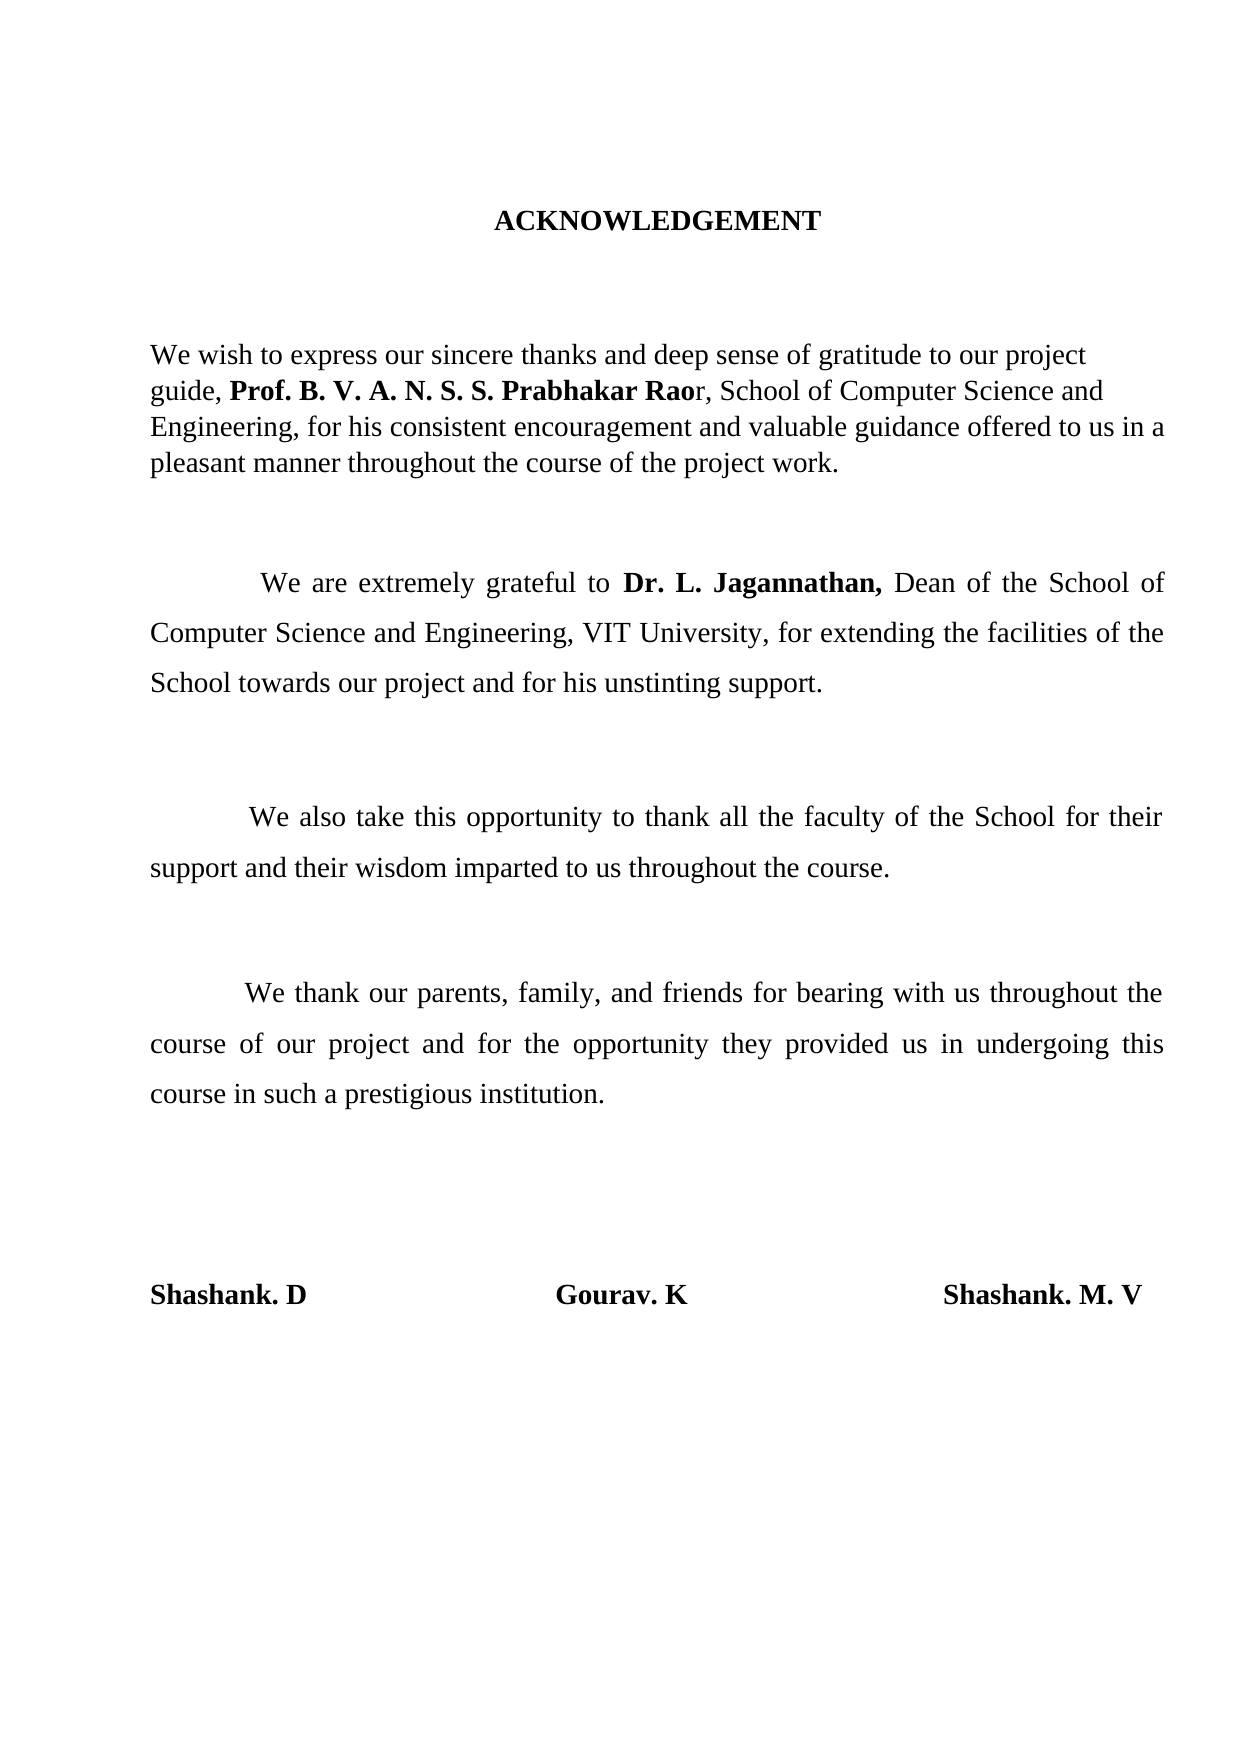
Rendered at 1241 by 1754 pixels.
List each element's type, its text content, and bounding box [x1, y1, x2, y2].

text We also take this opportunity to thank all the faculty of the School for their support and their wisdom imparted to us throughout the course. [150, 799, 1165, 883]
text We thank our parents, family, and friends for bearing with us throughout the course of our project and for the opportunity they provided us in undergoing this course in such a prestigious institution. [150, 976, 1165, 1110]
text We are extremely grateful to Dr. L. Jagannathan, Dean of the School of Computer Science and Engineering, VIT University, for extending the facilities of the School towards our project and for his unstinting support. [150, 565, 1165, 699]
text We wish to express our sincere thanks and deep sense of gratitude to our project guide, Prof. B. V. A. N. S. S. Prabhakar Raor, School of Computer Science and Engineering, for his consistent encouragement and valuable guidance offered to us in a pleasant manner throughout the course of the project work. [150, 337, 1165, 479]
text Shashank. D Gourav. K Shashank. M. V [150, 1277, 1165, 1311]
text ACKNOWLEDGEMENT [150, 203, 1165, 236]
